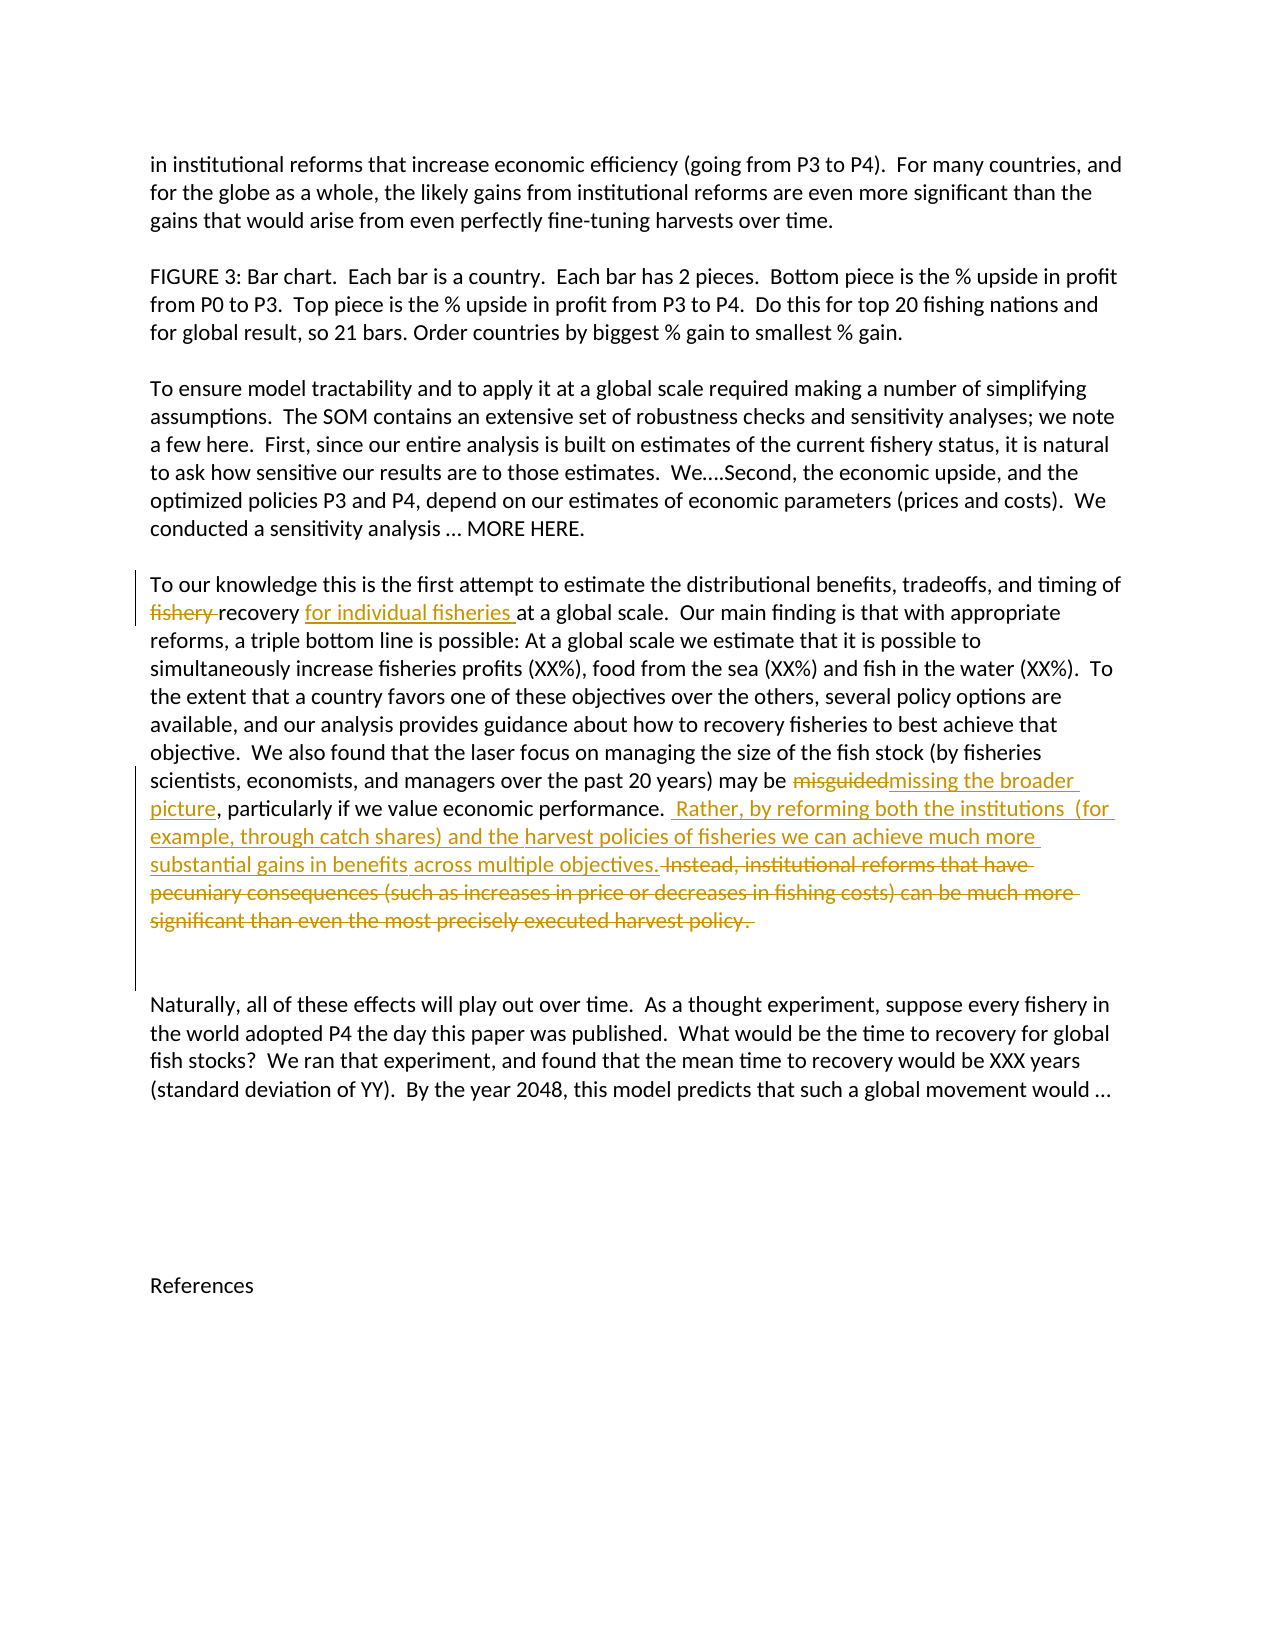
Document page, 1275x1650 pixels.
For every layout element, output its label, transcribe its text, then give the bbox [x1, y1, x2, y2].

text References [150, 1271, 1125, 1299]
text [150, 150, 1125, 234]
text To ensure model tractability and to apply it at a global scale required making a number of simplifying assumptions. The SOM contains an extensive set of robustness checks and sensitivity analyses; we note a few here. First, since our entire analysis is built on estimates of the current fishery status, it is natural to ask how sensitive our results are to those estimates. We….Second, the economic upside, and the optimized policies P3 and P4, depend on our estimates of economic parameters (prices and costs). We conducted a sensitivity analysis … MORE HERE. [150, 374, 1125, 542]
text FIGURE 3: Bar chart. Each bar is a country. Each bar has 2 pieces. Bottom piece is the % upside in profit from P0 to P3. Top piece is the % upside in profit from P3 to P4. Do this for top 20 fishing nations and for global result, so 21 bars. Order countries by biggest % gain to smallest % gain. [150, 262, 1125, 346]
text Naturally, all of these effects will play out over time. As a thought experiment, suppose every fishery in the world adopted P4 the day this paper was published. What would be the time to recovery for global fish stocks? We ran that experiment, and found that the mean time to recovery would be XXX years (standard deviation of YY). By the year 2048, this model predicts that such a global movement would … [150, 991, 1125, 1103]
text To our knowledge this is the first attempt to estimate the distributional benefits, tradeoffs, and timing of recovery at a global scale. Our main finding is that with appropriate reforms, a triple bottom line is possible: At a global scale we estimate that it is possible to simultaneously increase fisheries profits (XX%), food from the sea (XX%) and fish in the water (XX%). To the extent that a country favors one of these objectives over the others, several policy options are available, and our analysis provides guidance about how to recovery fisheries to best achieve that objective. We also found that the laser focus on managing the size of the fish stock (by fisheries scientists, economists, and managers over the past 20 years) may be , particularly if we value economic performance. [150, 570, 1125, 934]
